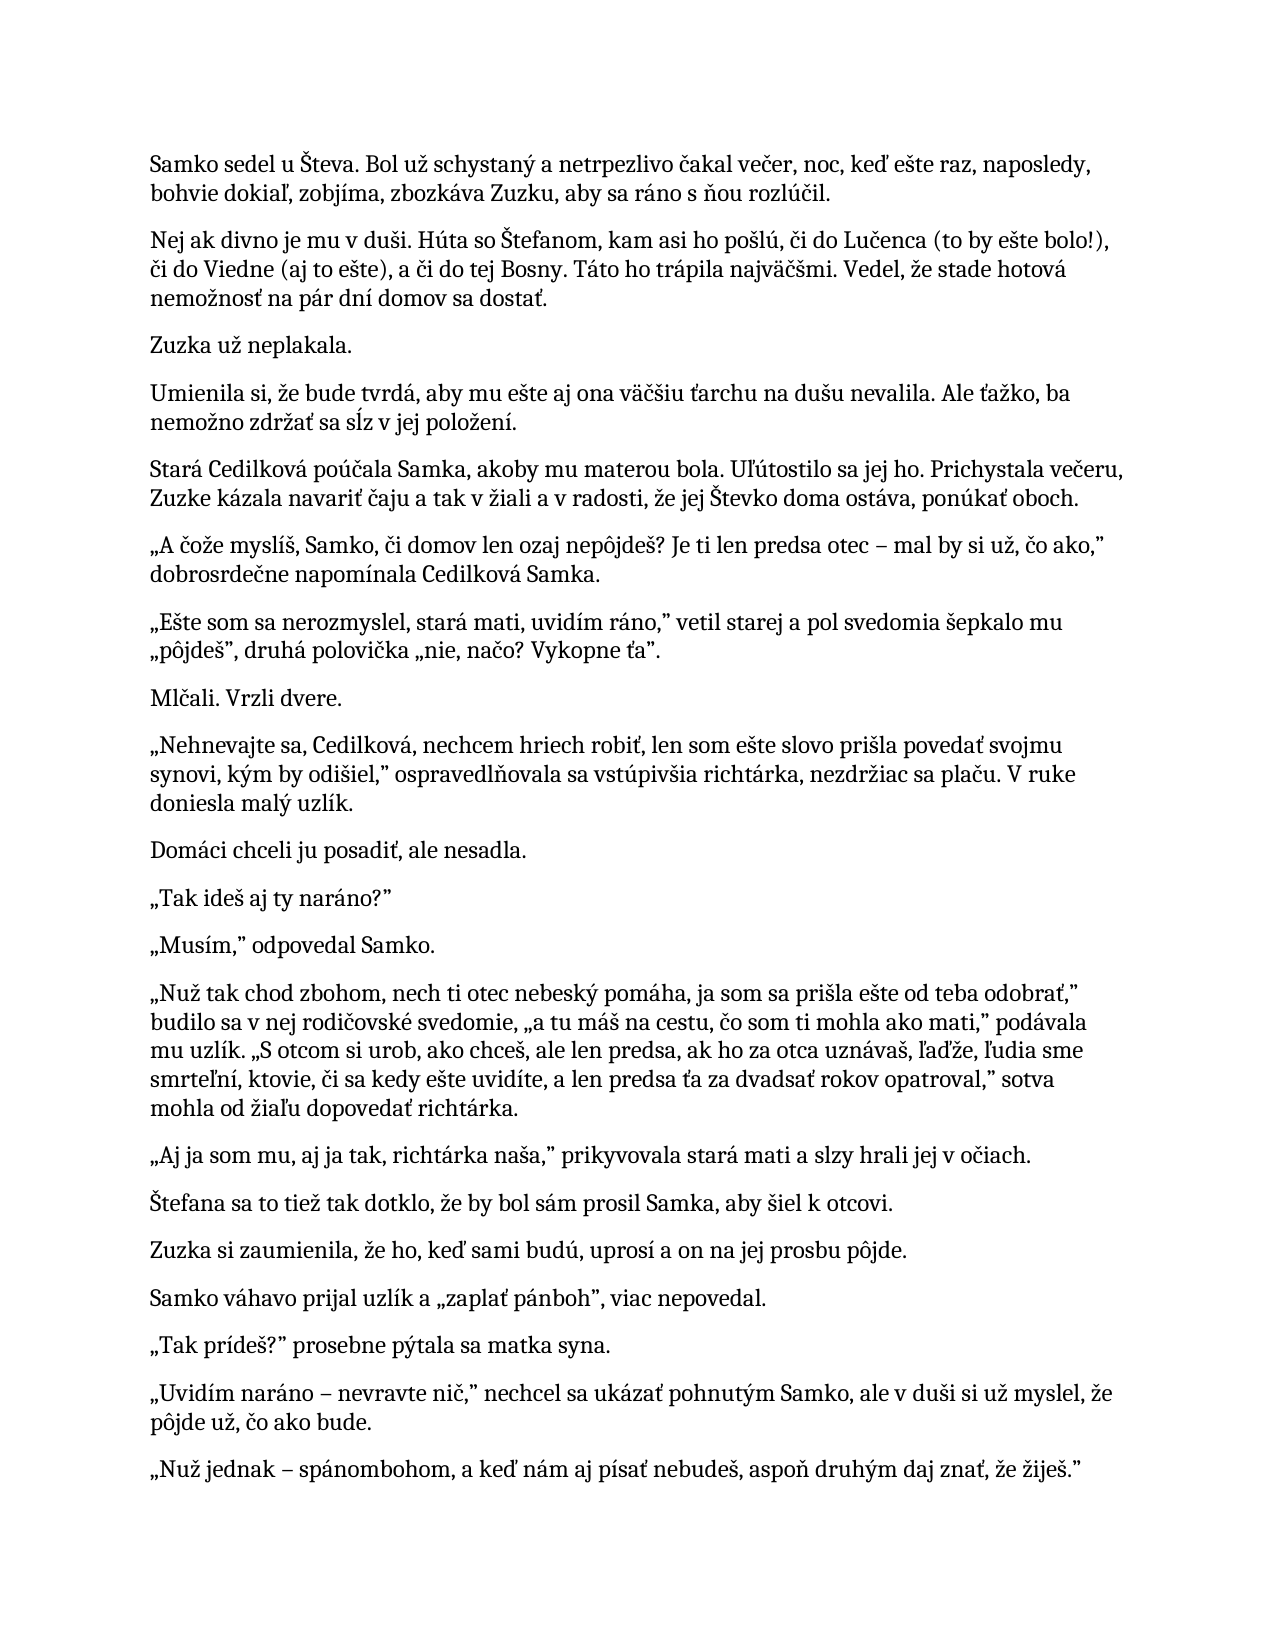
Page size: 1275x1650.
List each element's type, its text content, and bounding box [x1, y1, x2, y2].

text „Nuž jednak – spánombohom, a keď nám aj písať nebudeš, aspoň druhým daj znať, že žiješ.” [150, 1455, 1125, 1484]
text „A čože myslíš, Samko, či domov len ozaj nepôjdeš? Je ti len predsa otec – mal by si už, čo ako,” dobrosrdečne napomínala Cedilková Samka. [150, 531, 1125, 589]
text Nej ak divno je mu v duši. Húta so Štefanom, kam asi ho pošlú, či do Lučenca (to by ešte bolo!), či do Viedne (aj to ešte), a či do tej Bosny. Táto ho trápila najväčšmi. Vedel, že stade hotová nemožnosť na pár dní domov sa dostať. [150, 226, 1125, 312]
text „Ešte som sa nerozmyslel, stará mati, uvidím ráno,” vetil starej a pol svedomia šepkalo mu „pôjdeš”, druhá polovička „nie, načo? Vykopne ťa”. [150, 607, 1125, 665]
text „Uvidím naráno – nevravte nič,” nechcel sa ukázať pohnutým Samko, ale v duši si už myslel, že pôjde už, čo ako bude. [150, 1379, 1125, 1436]
text Umienila si, že bude tvrdá, aby mu ešte aj ona väčšiu ťarchu na dušu nevalila. Ale ťažko, ba nemožno zdržať sa sĺz v jej položení. [150, 379, 1125, 436]
text Domáci chceli ju posadiť, ale nesadla. [150, 836, 1125, 865]
text Štefana sa to tiež tak dotklo, že by bol sám prosil Samka, aby šiel k otcovi. [150, 1189, 1125, 1217]
text Samko váhavo prijal uzlík a „zaplať pánboh”, viac nepovedal. [150, 1284, 1125, 1312]
text „Tak ideš aj ty naráno?” [150, 884, 1125, 912]
text Stará Cedilková poúčala Samka, akoby mu materou bola. Uľútostilo sa jej ho. Prichystala večeru, Zuzke kázala navariť čaju a tak v žiali a v radosti, že jej Števko doma ostáva, ponúkať oboch. [150, 455, 1125, 512]
text „Musím,” odpovedal Samko. [150, 931, 1125, 960]
text Zuzka už neplakala. [150, 331, 1125, 360]
text „Nehnevajte sa, Cedilková, nechcem hriech robiť, len som ešte slovo prišla povedať svojmu synovi, kým by odišiel,” ospravedlňovala sa vstúpivšia richtárka, nezdržiac sa plaču. V ruke doniesla malý uzlík. [150, 731, 1125, 817]
text „Tak prídeš?” prosebne pýtala sa matka syna. [150, 1331, 1125, 1360]
text Samko sedel u Števa. Bol už schystaný a netrpezlivo čakal večer, noc, keď ešte raz, naposledy, bohvie dokiaľ, zobjíma, zbozkáva Zuzku, aby sa ráno s ňou rozlúčil. [150, 150, 1125, 207]
text „Aj ja som mu, aj ja tak, richtárka naša,” prikyvovala stará mati a slzy hrali jej v očiach. [150, 1141, 1125, 1170]
text Zuzka si zaumienila, že ho, keď sami budú, uprosí a on na jej prosbu pôjde. [150, 1236, 1125, 1265]
text „Nuž tak chod zbohom, nech ti otec nebeský pomáha, ja som sa prišla ešte od teba odobrať,” budilo sa v nej rodičovské svedomie, „a tu máš na cestu, čo som ti mohla ako mati,” podávala mu uzlík. „S otcom si urob, ako chceš, ale len predsa, ak ho za otca uznávaš, ľaďže, ľudia sme smrteľní, ktovie, či sa kedy ešte uvidíte, a len predsa ťa za dvadsať rokov opatroval,” sotva mohla od žiaľu dopovedať richtárka. [150, 979, 1125, 1122]
text Mlčali. Vrzli dvere. [150, 684, 1125, 712]
